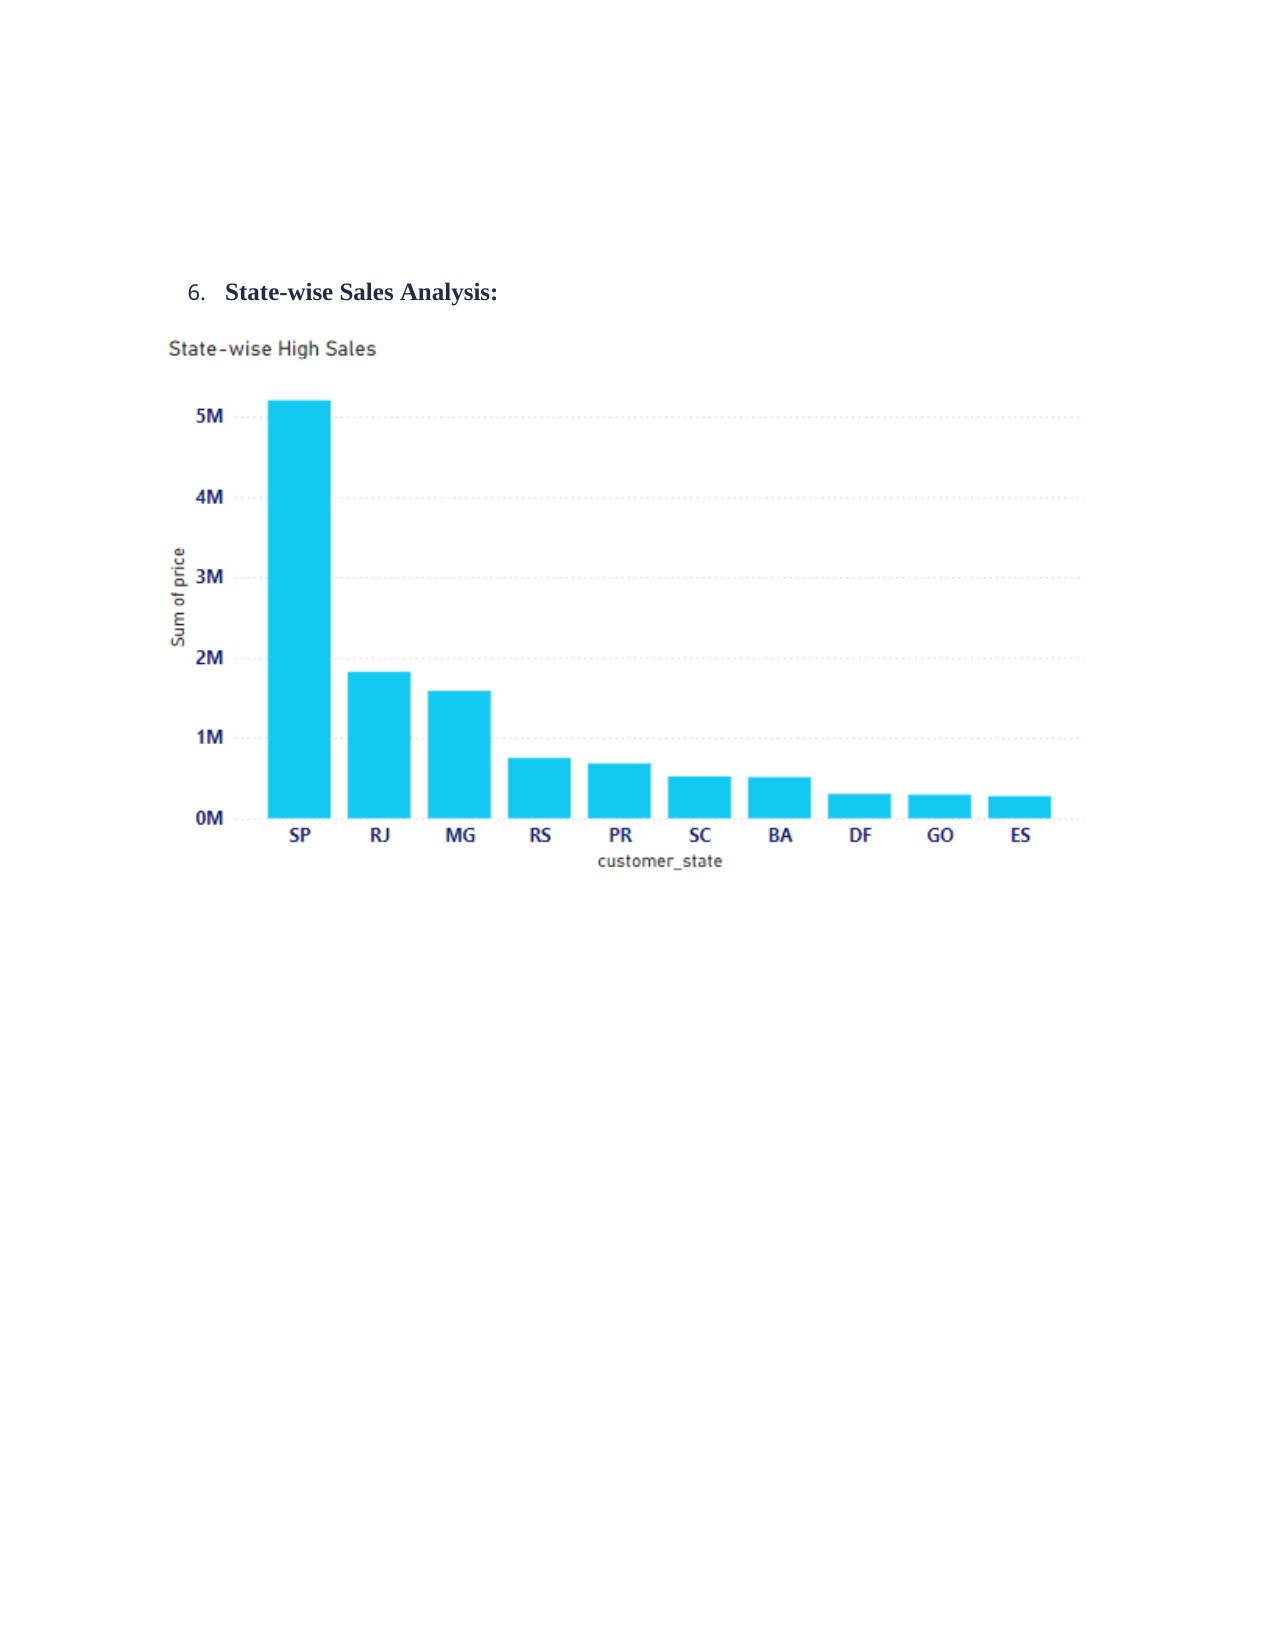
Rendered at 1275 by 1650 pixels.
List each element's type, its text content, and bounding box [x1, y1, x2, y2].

picture [150, 331, 1125, 903]
list State-wise Sales Analysis: [187, 276, 1125, 306]
